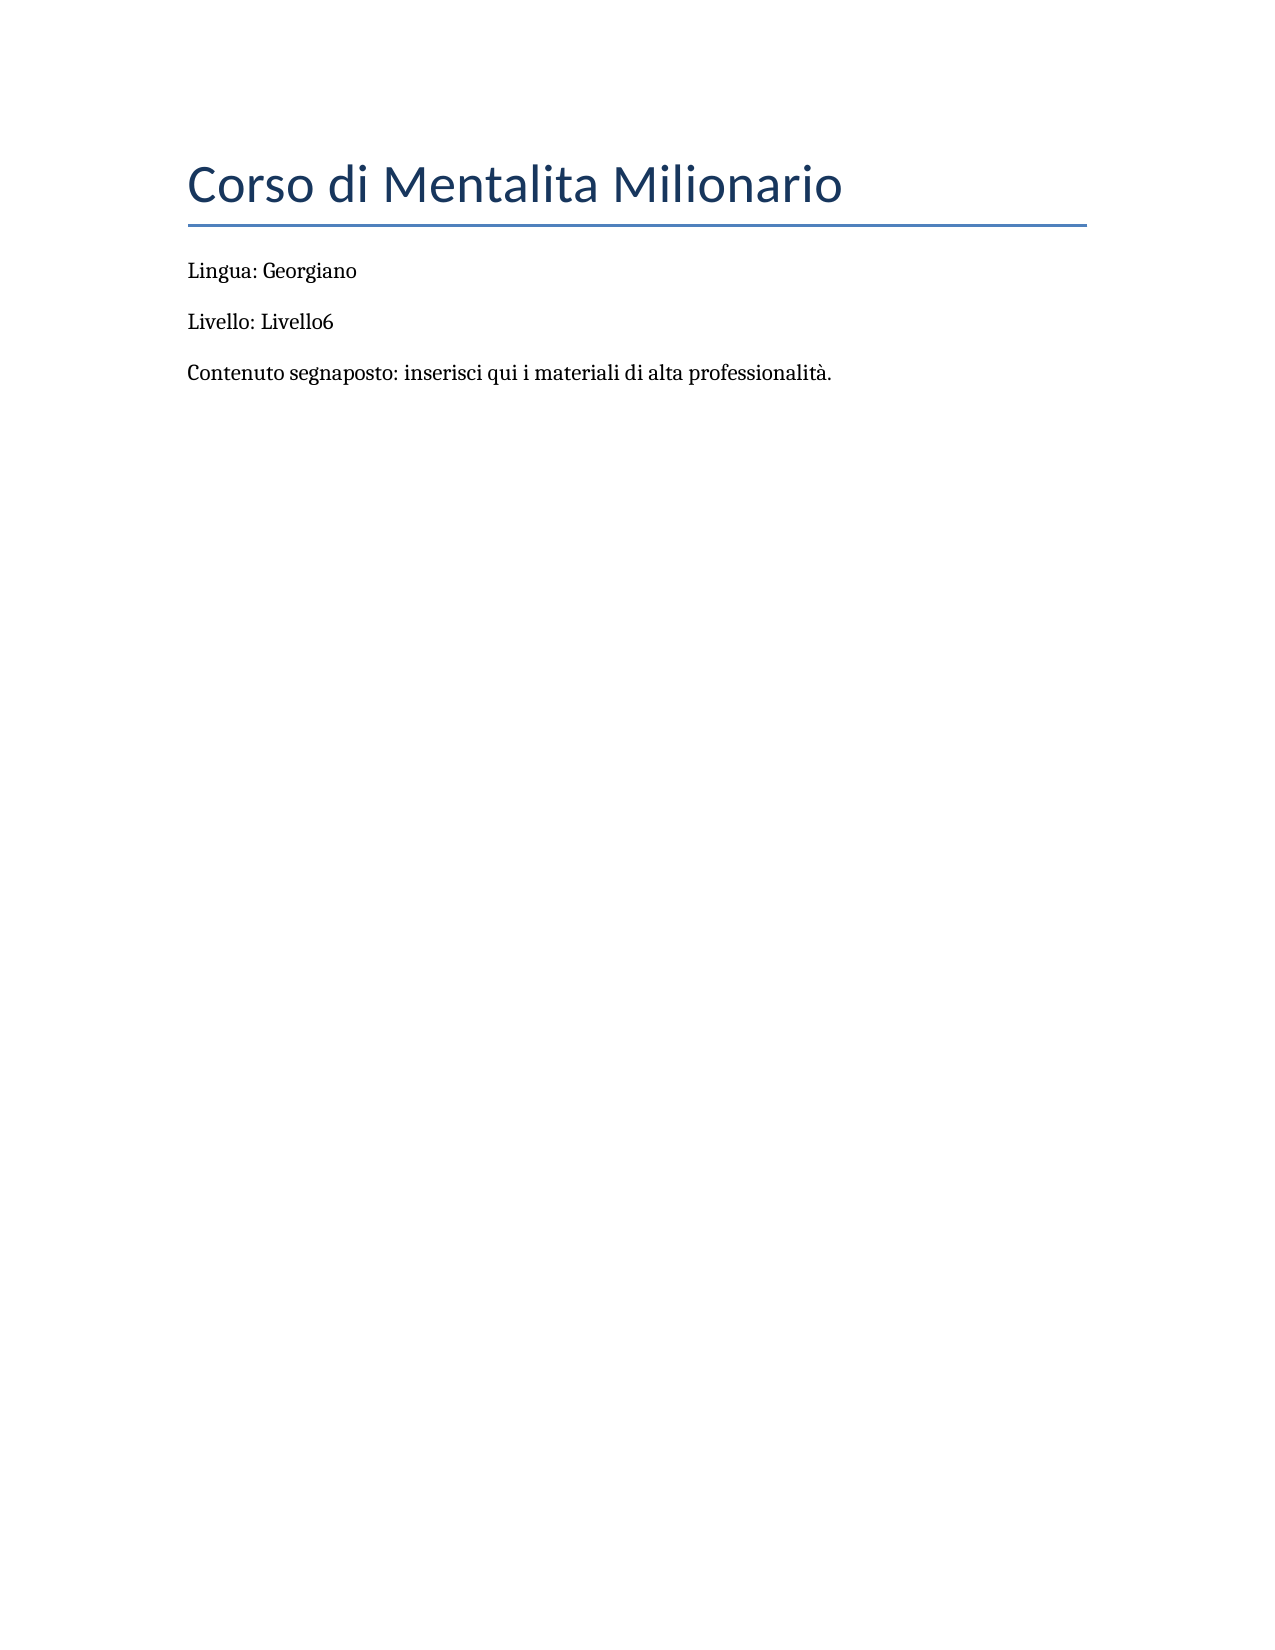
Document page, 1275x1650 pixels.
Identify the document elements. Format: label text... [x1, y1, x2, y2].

text Contenuto segnaposto: inserisci qui i materiali di alta professionalità. [187, 360, 1087, 386]
text Livello: Livello6 [187, 309, 1087, 335]
text Lingua: Georgiano [187, 258, 1087, 284]
title Corso di Mentalita Milionario [187, 150, 1087, 227]
